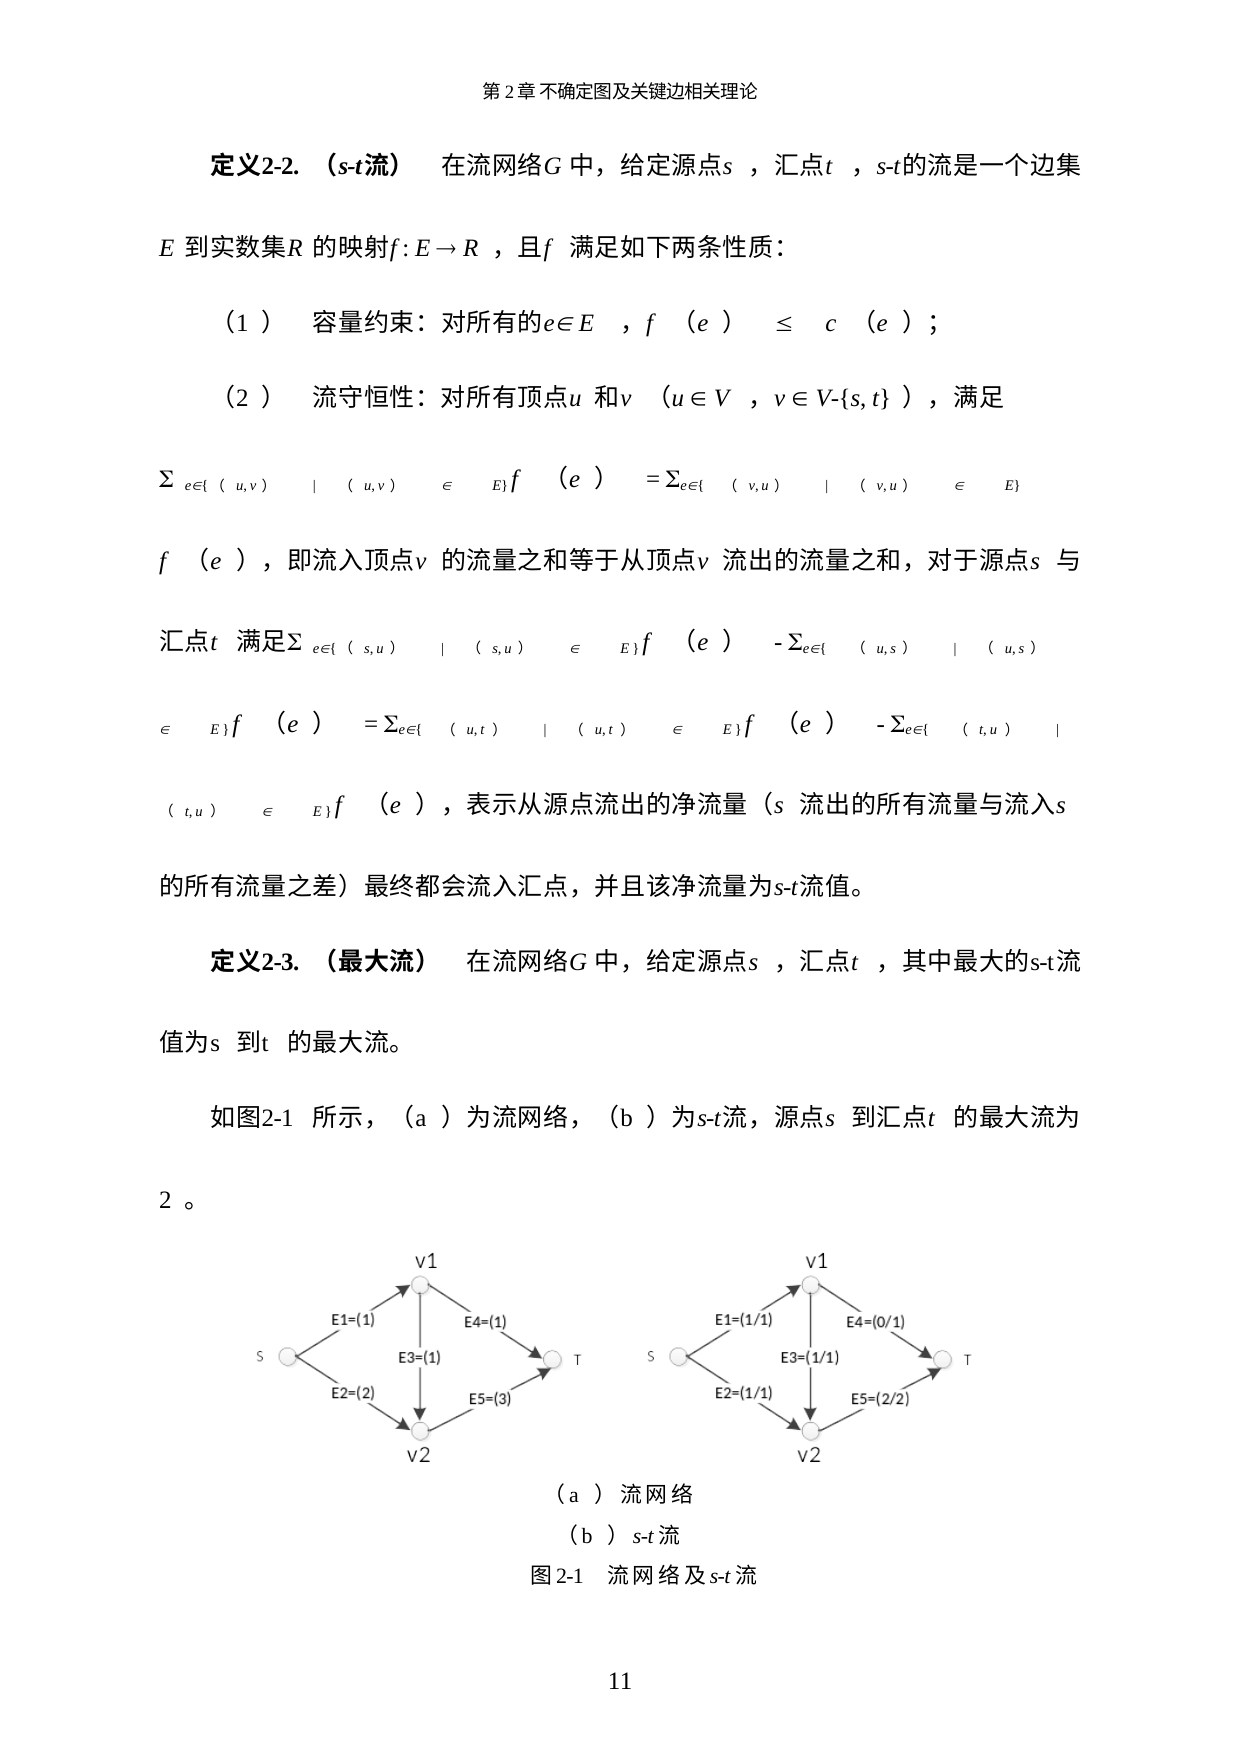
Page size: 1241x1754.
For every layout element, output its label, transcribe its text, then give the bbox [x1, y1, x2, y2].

text （2） 流守恒性：对所有顶点u和v （u V，v V-{s, t}），满足e{（u, v） | （u, v） E} f（e） = e{（v, u） | （v, u） E} f（e），即流入顶点v的流量之和等于从顶点v流出的流量之和，对于源点s与汇点t满足e{（s, u） | （s, u） E } f（e） - e{（u, s） | （u, s） E } f（e） = e{（u, t） | （u, t） E } f（e） - e{（t, u） | （t, u） E } f（e），表示从源点流出的净流量（s流出的所有流量与流入s的所有流量之差）最终都会流入汇点，并且该净流量为s-t流值。 [159, 362, 1081, 918]
text （1） 容量约束：对所有的e E ，f（e） c（e）； [159, 286, 1081, 354]
text 如图2-1所示，（a）为流网络，（b）为s-t流，源点s到汇点t的最大流为2。 [159, 1082, 1081, 1231]
text 图2-1 流网络及s-t流 [159, 1557, 1081, 1591]
text （a）流网络 （b）s-t流 [159, 1476, 1081, 1551]
text 定义2-2.（s-t流） 在流网络G中，给定源点s，汇点t，s-t的流是一个边集E到实数集R的映射f : E R，且f满足如下两条性质： [159, 130, 1081, 279]
text 定义2-3.（最大流） 在流网络G中，给定源点s，汇点t，其中最大的s-t流值为s到t的最大流。 [159, 925, 1081, 1075]
